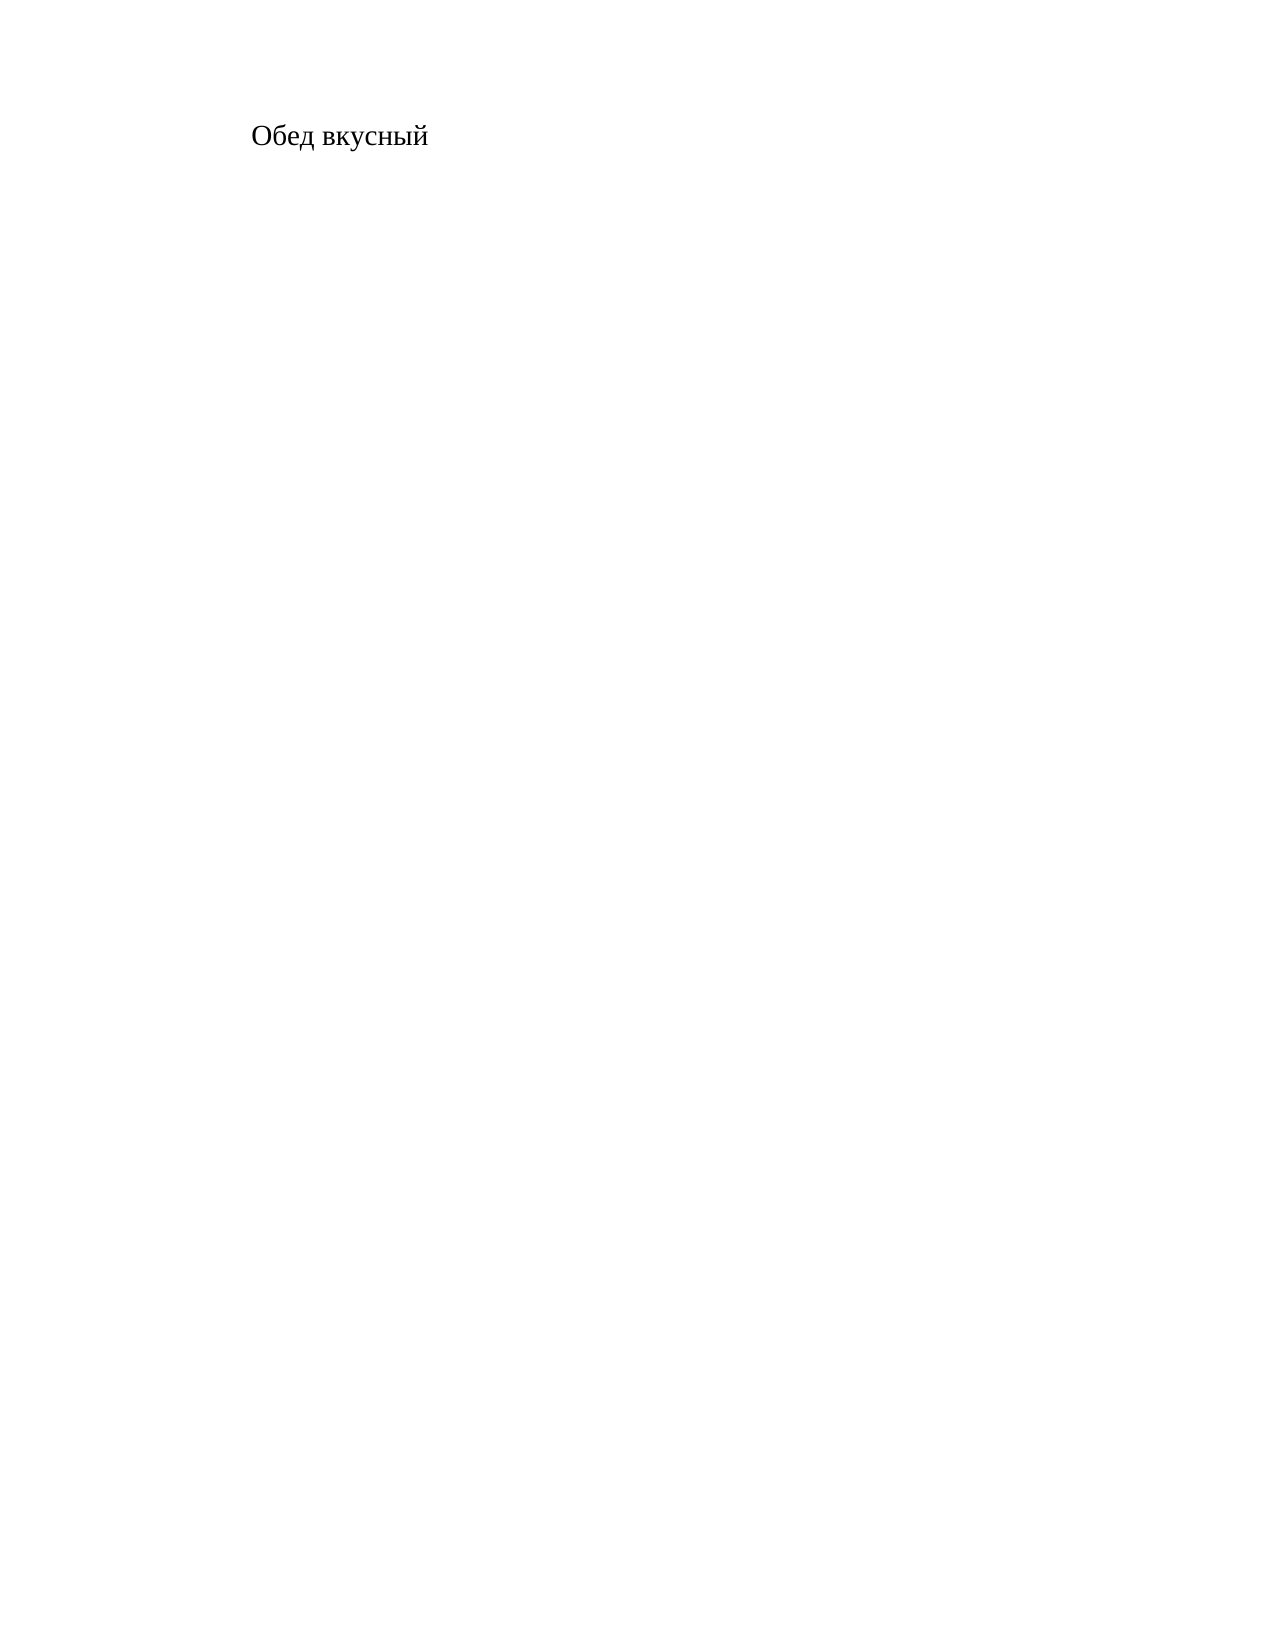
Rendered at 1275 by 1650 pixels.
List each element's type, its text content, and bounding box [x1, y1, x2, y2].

text Обед вкусный [177, 118, 1186, 152]
